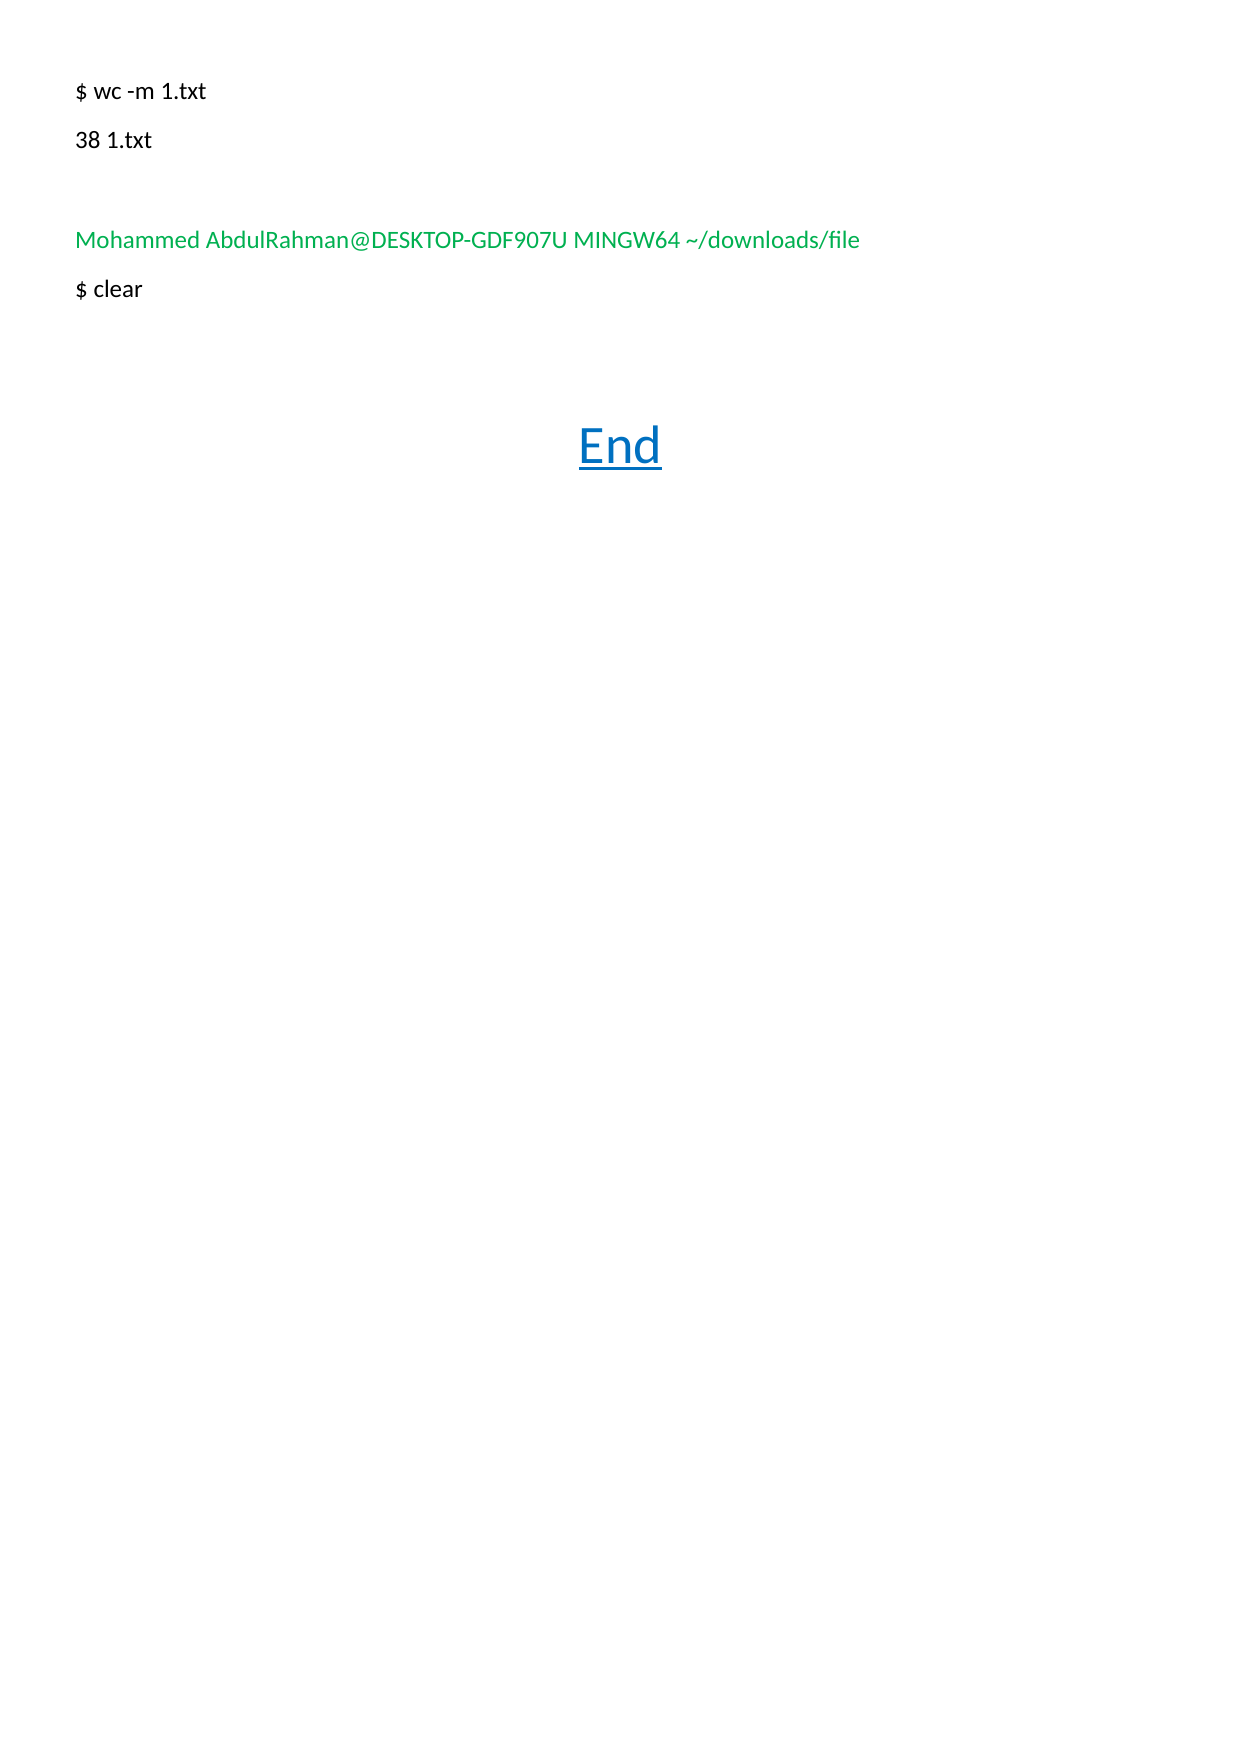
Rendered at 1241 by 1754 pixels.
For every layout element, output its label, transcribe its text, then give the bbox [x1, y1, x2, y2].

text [75, 224, 1165, 254]
text $ wc -m 1.txt [75, 75, 1165, 106]
text End [75, 411, 1165, 477]
text $ clear [75, 273, 1165, 304]
text 38 1.txt [75, 124, 1165, 155]
